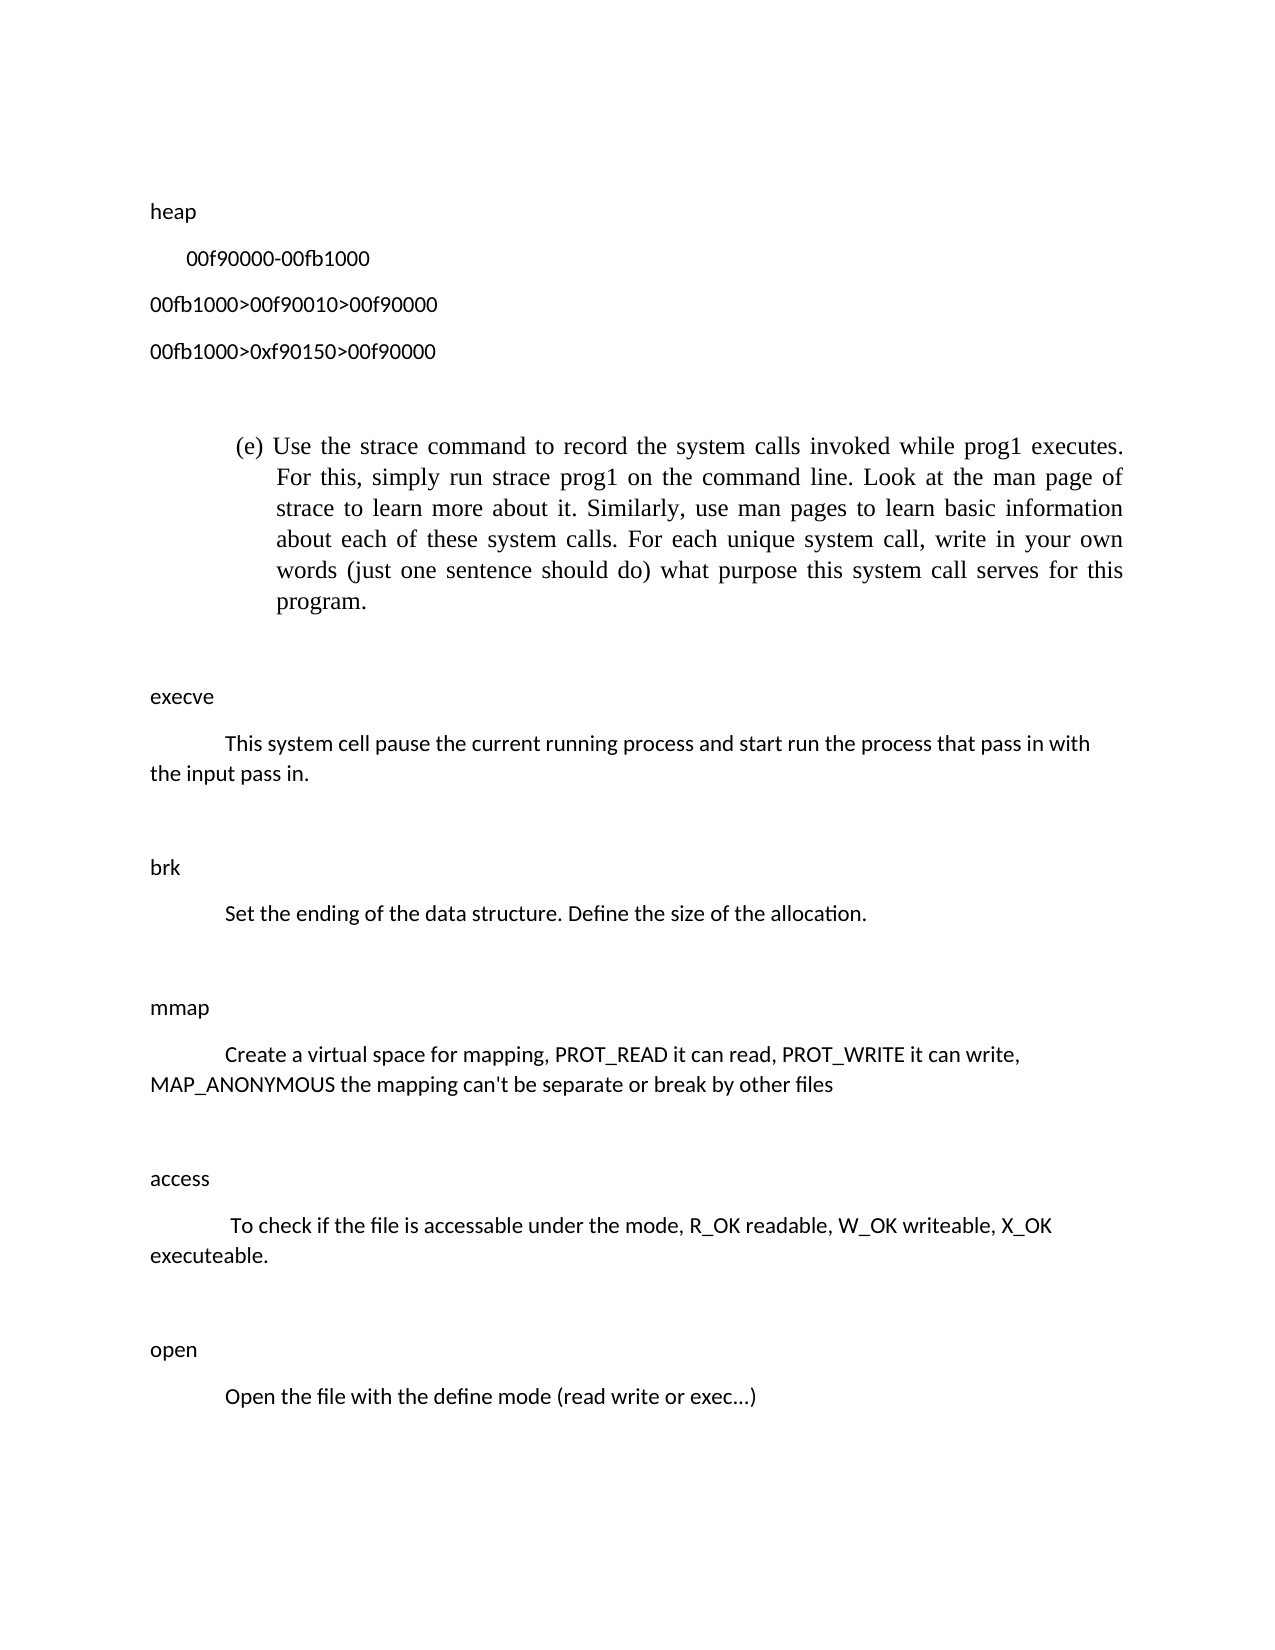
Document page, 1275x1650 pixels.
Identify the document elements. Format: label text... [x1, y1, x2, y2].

text open [150, 1335, 1125, 1363]
text 00f90000-00fb1000 [150, 244, 1125, 272]
text Create a virtual space for mapping, PROT_READ it can read, PROT_WRITE it can write, MAP_ANONYMOUS the mapping can't be separate or break by other files [150, 1040, 1125, 1098]
text To check if the file is accessable under the mode, R_OK readable, W_OK writeable, X_OK executeable. [150, 1211, 1125, 1269]
text brk [150, 853, 1125, 881]
text 00fb1000>0xf90150>00f90000 [150, 337, 1125, 366]
text heap [150, 197, 1125, 225]
text execve [150, 682, 1125, 710]
text mmap [150, 993, 1125, 1021]
text 00fb1000>00f90010>00f90000 [150, 291, 1125, 319]
text Open the file with the define mode (read write or exec...) [150, 1382, 1125, 1410]
text This system cell pause the current running process and start run the process that pass in with the input pass in. [150, 729, 1125, 787]
text (e) Use the strace command to record the system calls invoked while prog1 executes. For this, simply run strace prog1 on the command line. Look at the man page of strace to learn more about it. Similarly, use man pages to learn basic information about each of these system calls. For each unique system call, write in your own words (just one sentence should do) what purpose this system call serves for this program. [236, 431, 1125, 615]
text Set the ending of the data structure. Define the size of the allocation. [150, 899, 1125, 928]
text access [150, 1164, 1125, 1192]
